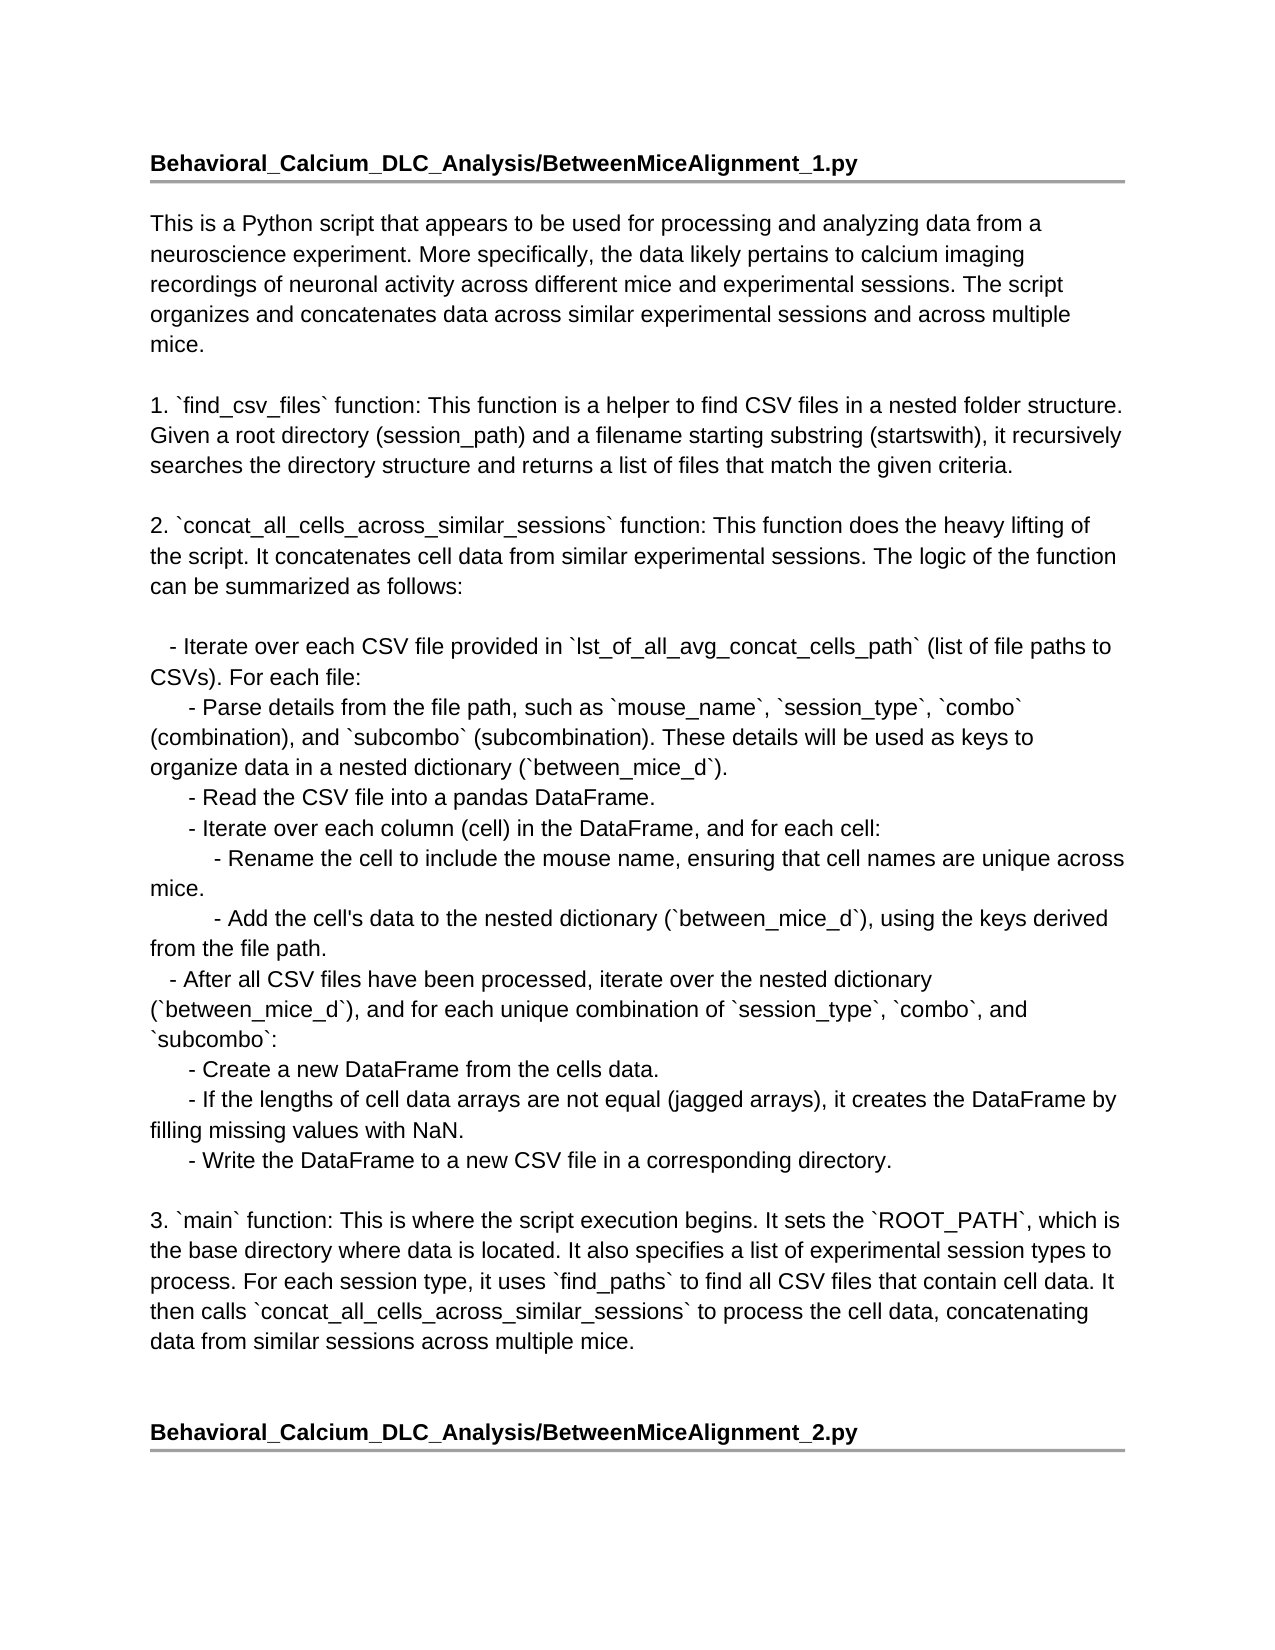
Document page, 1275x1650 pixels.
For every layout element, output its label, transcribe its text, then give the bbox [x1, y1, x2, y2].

text - Iterate over each column (cell) in the DataFrame, and for each cell: [150, 814, 1125, 841]
text - Create a new DataFrame from the cells data. [150, 1056, 1125, 1083]
text - Read the CSV file into a pandas DataFrame. [150, 784, 1125, 811]
text - After all CSV files have been processed, iterate over the nested dictionary (`between_mice_d`), and for each unique combination of `session_type`, `combo`, and `subcombo`: [150, 966, 1125, 1052]
text 3. `main` function: This is where the script execution begins. It sets the `ROOT_PATH`, which is the base directory where data is located. It also specifies a list of experimental session types to process. For each session type, it uses `find_paths` to find all CSV files that contain cell data. It then calls `concat_all_cells_across_similar_sessions` to process the cell data, concatenating data from similar sessions across multiple mice. [150, 1207, 1125, 1354]
text Behavioral_Calcium_DLC_Analysis/BetweenMiceAlignment_2.py [150, 1419, 1125, 1445]
text - Add the cell's data to the nested dictionary (`between_mice_d`), using the keys derived from the file path. [150, 905, 1125, 962]
text - Iterate over each CSV file provided in `lst_of_all_avg_concat_cells_path` (list of file paths to CSVs). For each file: [150, 633, 1125, 690]
text 1. `find_csv_files` function: This function is a helper to find CSV files in a nested folder structure. Given a root directory (session_path) and a filename starting substring (startswith), it recursively searches the directory structure and returns a list of files that match the given criteria. [150, 392, 1125, 478]
text Behavioral_Calcium_DLC_Analysis/BetweenMiceAlignment_1.py [150, 150, 1125, 176]
text - Write the DataFrame to a new CSV file in a corresponding directory. [150, 1147, 1125, 1173]
text This is a Python script that appears to be used for processing and analyzing data from a neuroscience experiment. More specifically, the data likely pertains to calcium imaging recordings of neuronal activity across different mice and experimental sessions. The script organizes and concatenates data across similar experimental sessions and across multiple mice. [150, 210, 1125, 358]
text - Parse details from the file path, such as `mouse_name`, `session_type`, `combo` (combination), and `subcombo` (subcombination). These details will be used as keys to organize data in a nested dictionary (`between_mice_d`). [150, 694, 1125, 781]
text 2. `concat_all_cells_across_similar_sessions` function: This function does the heavy lifting of the script. It concatenates cell data from similar experimental sessions. The logic of the function can be summarized as follows: [150, 512, 1125, 599]
text - Rename the cell to include the mouse name, ensuring that cell names are unique across mice. [150, 845, 1125, 901]
text - If the lengths of cell data arrays are not equal (jagged arrays), it creates the DataFrame by filling missing values with NaN. [150, 1086, 1125, 1143]
